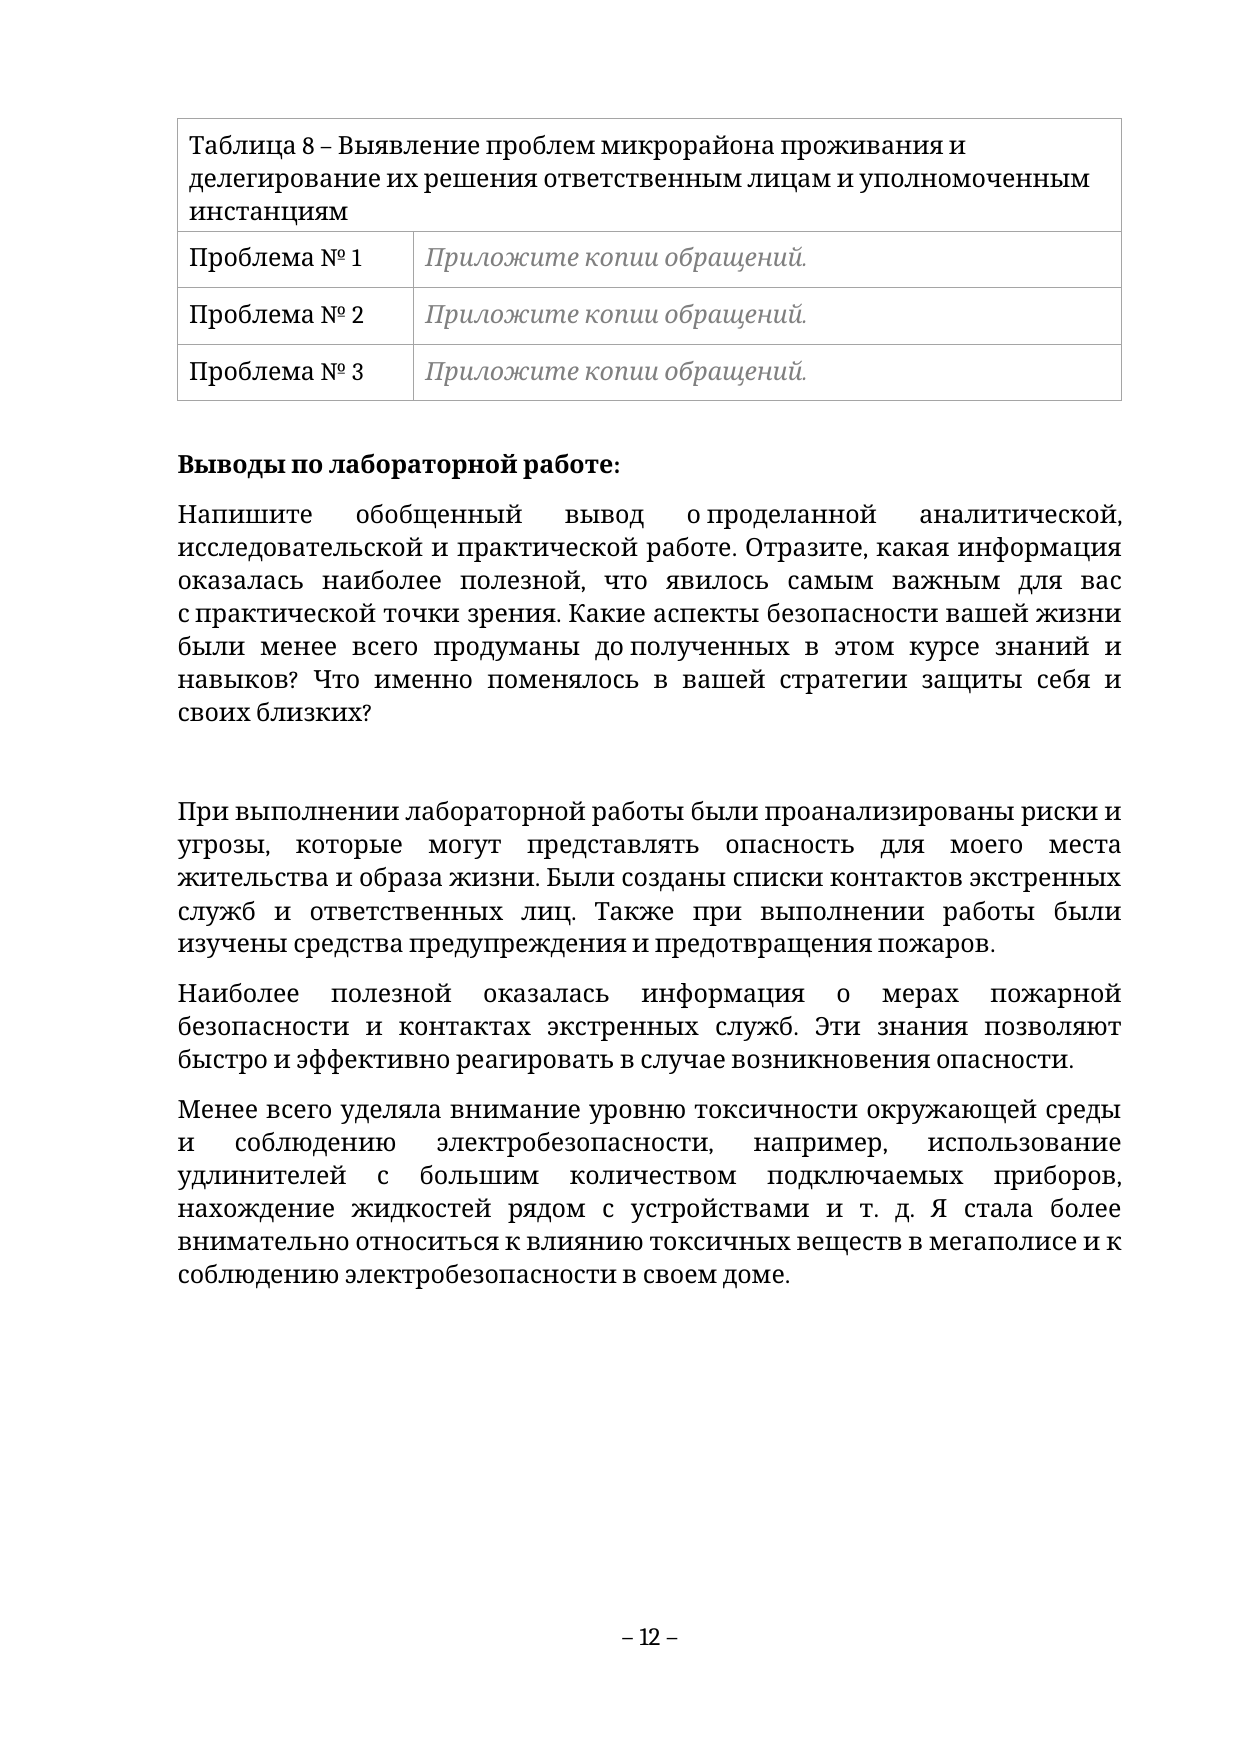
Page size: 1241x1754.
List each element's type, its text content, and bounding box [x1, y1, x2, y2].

table_cell Проблема № 2 [178, 288, 413, 344]
table_cell Приложите копии обращений. [414, 345, 1121, 400]
table_header Таблица 8 – Выявление проблем микрорайона проживания и делегирование их решения ответственным лицам и уполномоченным инстанциям [178, 119, 1121, 231]
table_cell Приложите копии обращений. [414, 232, 1121, 287]
text Напишите обобщенный вывод о проделанной аналитической, исследовательской и практической работе. Отразите, какая информация оказалась наиболее полезной, что явилось самым важным для вас с практической точки зрения. Какие аспекты безопасности вашей жизни были менее всего продуманы до полученных в этом курсе знаний и навыков? Что именно поменялось в вашей стратегии защиты себя и своих близких? [177, 501, 1122, 728]
text При выполнении лабораторной работы были проанализированы риски и угрозы, которые могут представлять опасность для моего места жительства и образа жизни. Были созданы списки контактов экстренных служб и ответственных лиц. Также при выполнении работы были изучены средства предупреждения и предотвращения пожаров. [177, 798, 1122, 959]
table_cell Приложите копии обращений. [414, 288, 1121, 344]
text Наиболее полезной оказалась информация о мерах пожарной безопасности и контактах экстренных служб. Эти знания позволяют быстро и эффективно реагировать в случае возникновения опасности. [177, 980, 1122, 1075]
text Выводы по лабораторной работе: [177, 451, 1122, 480]
table_cell Проблема № 1 [178, 232, 413, 287]
text Менее всего уделяла внимание уровню токсичности окружающей среды и соблюдению электробезопасности, например, использование удлинителей с большим количеством подключаемых приборов, нахождение жидкостей рядом с устройствами и т. д. Я стала более внимательно относиться к влиянию токсичных веществ в мегаполисе и к соблюдению электробезопасности в своем доме. [177, 1096, 1122, 1290]
table_cell Проблема № 3 [178, 345, 413, 400]
